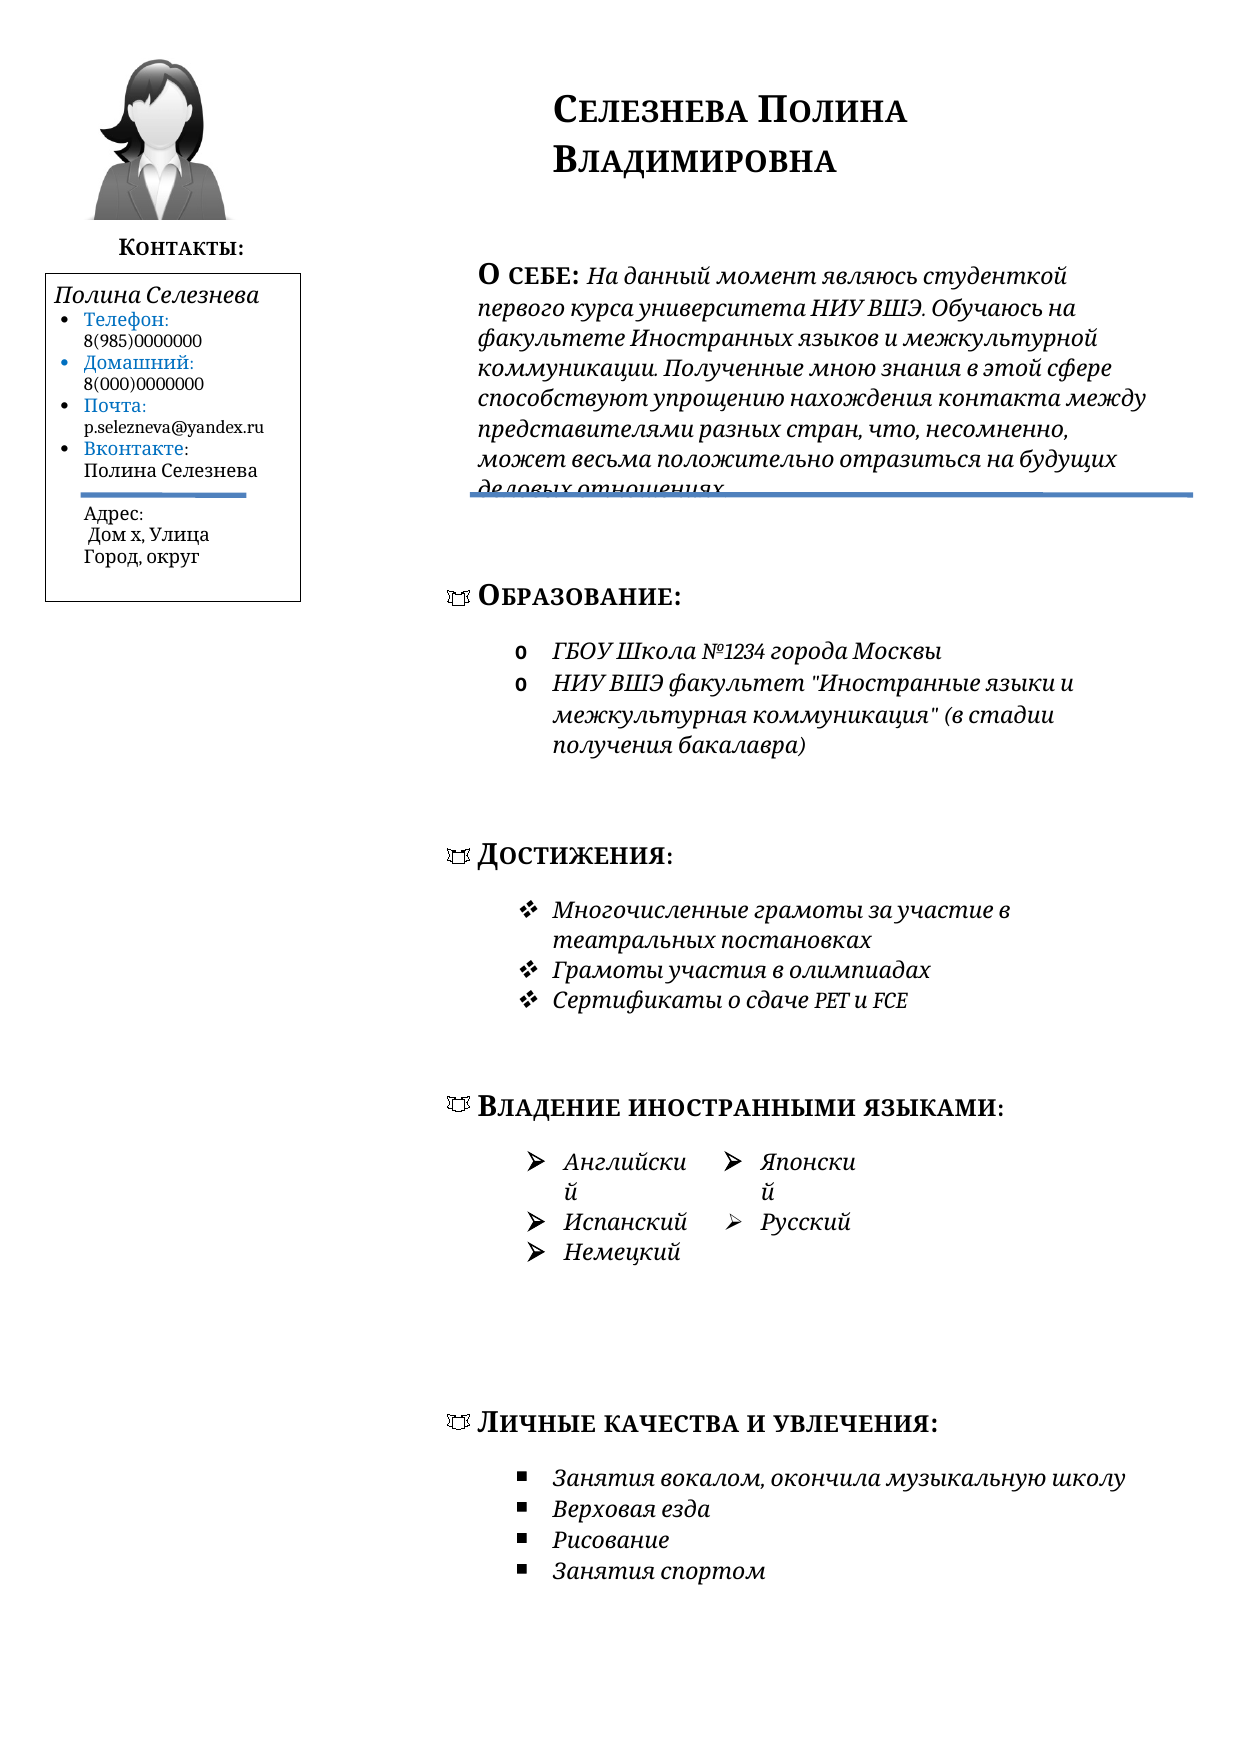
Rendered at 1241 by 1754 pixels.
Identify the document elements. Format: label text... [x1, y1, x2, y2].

picture [48, 52, 272, 220]
list НИУ ВШЭ факультет "Иностранные языки и межкультурная коммуникация" (в стадии получения бакалавра) [515, 671, 1152, 759]
text Личные качества и увлечения: [477, 1407, 1152, 1440]
list ГБОУ Школа №1234 города Москвы [515, 638, 1152, 667]
list Занятия спортом [515, 1559, 1152, 1586]
list Грамоты участия в олимпиадах [515, 958, 1152, 984]
list Селезнева Полина Владимировна [552, 89, 1152, 181]
text О себе: На данный момент являюсь студенткой первого курса университета НИУ ВШЭ. Обучаюсь на факультете Иностранных языков и межкультурной коммуникации. Полученные мною знания в этой сфере способствуют упрощению нахождения контакта между представителями разных стран, что, несомненно, может весьма положительно отразиться на будущих деловых отношениях. [477, 258, 1152, 492]
text Образование: [477, 579, 1152, 612]
list Контакты: [118, 235, 404, 261]
list Сертификаты о сдаче PET и FCE [515, 988, 1152, 1014]
list Рисование [515, 1528, 1152, 1555]
table_header Английский Испанский Немецкий [506, 1150, 703, 1353]
list Многочисленные грамоты за участие в театральных постановках [515, 897, 1152, 954]
table_header Японский Русский [703, 1150, 877, 1353]
list Верховая езда [515, 1497, 1152, 1524]
text Достижения: [477, 838, 1152, 872]
text Владение иностранными языками: [477, 1090, 1152, 1124]
list Занятия вокалом, окончила музыкальную школу [515, 1466, 1152, 1493]
